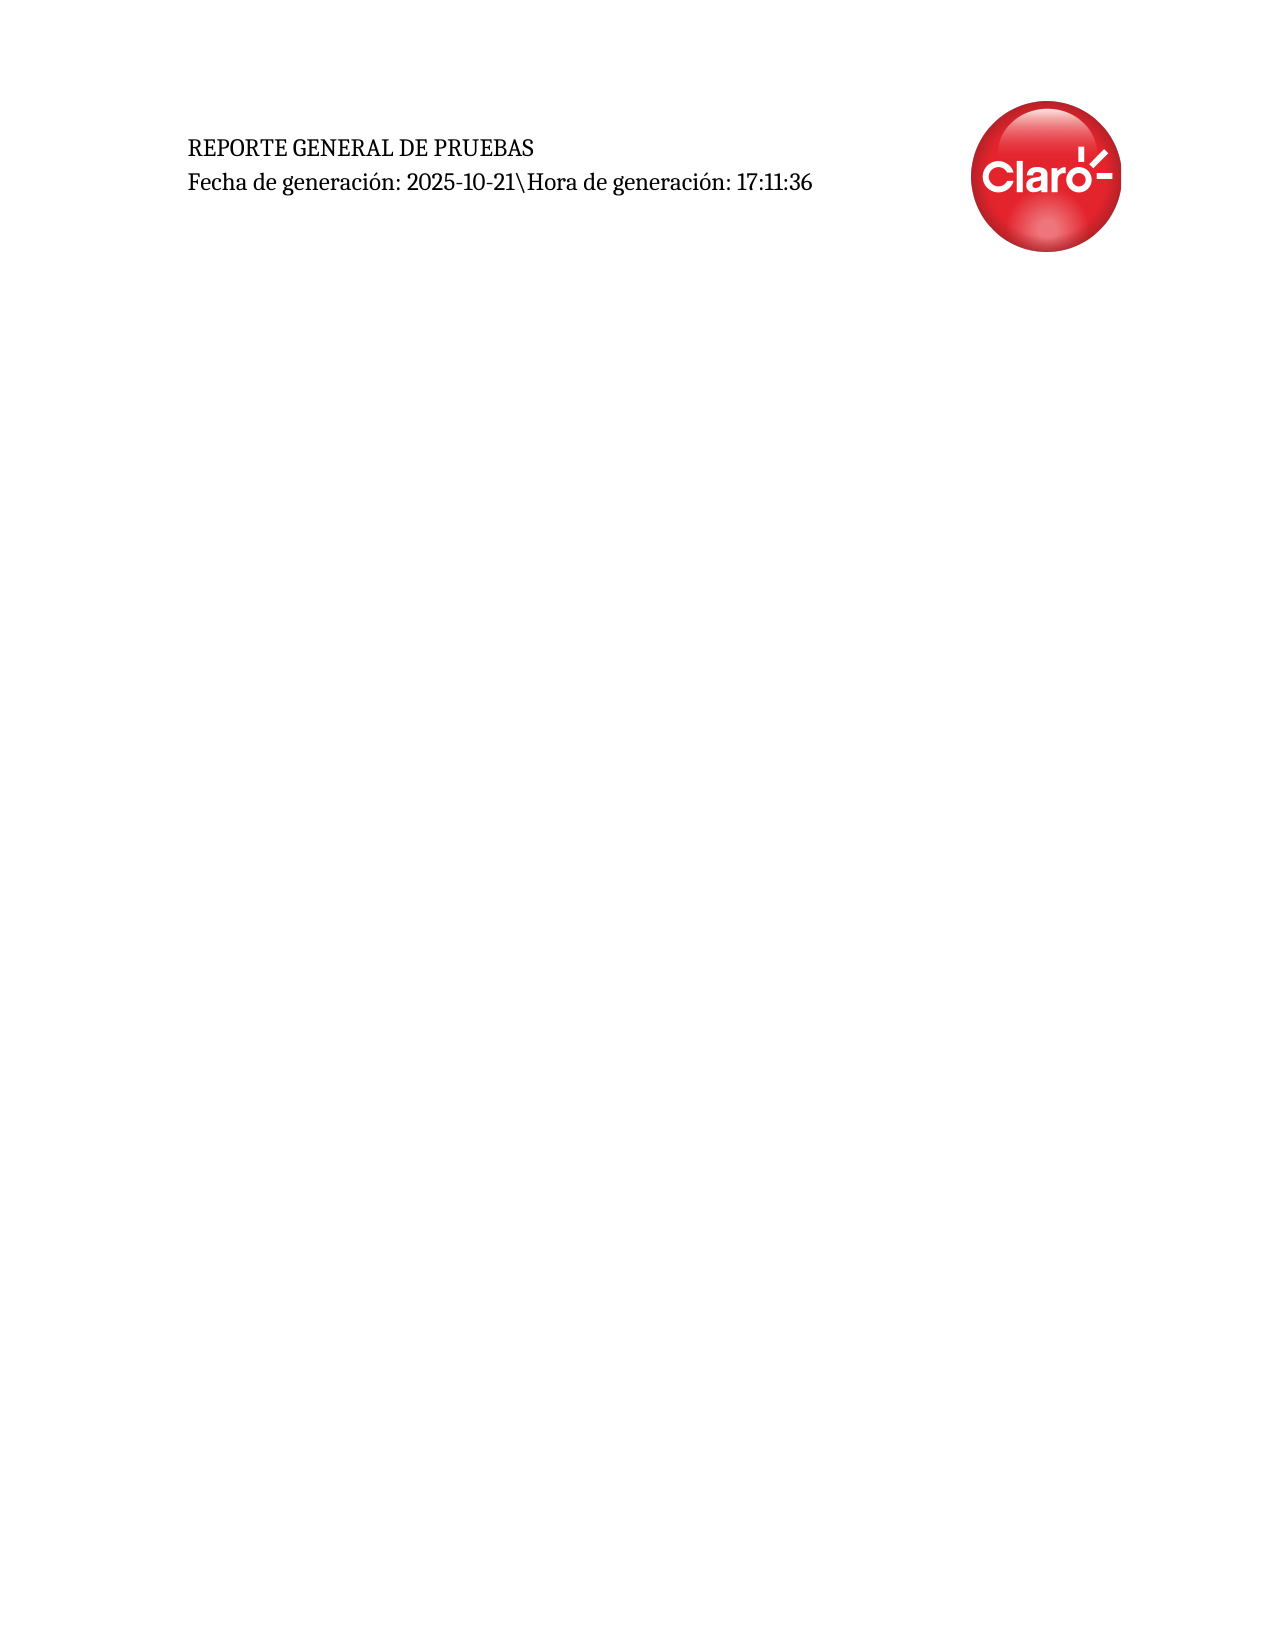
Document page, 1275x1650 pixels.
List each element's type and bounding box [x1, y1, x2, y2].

picture [971, 101, 1122, 252]
